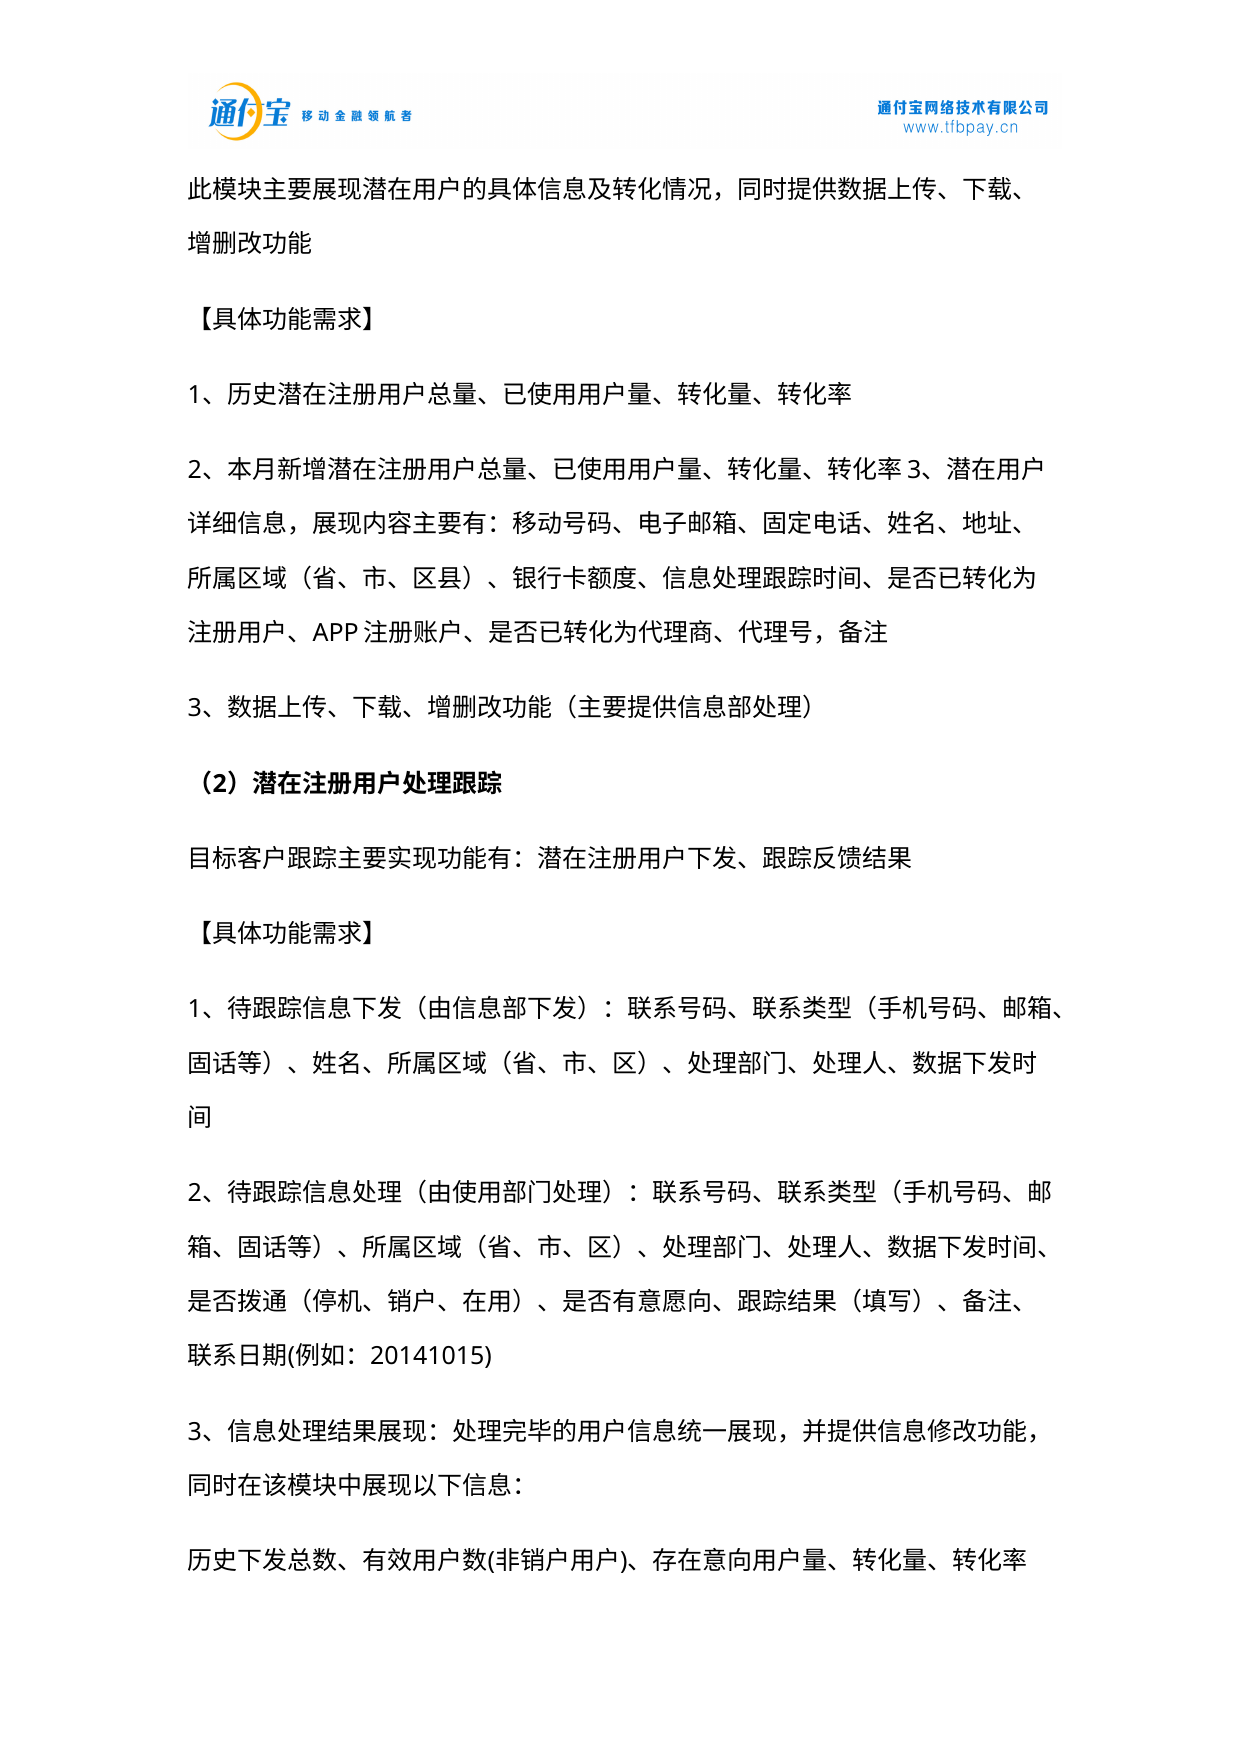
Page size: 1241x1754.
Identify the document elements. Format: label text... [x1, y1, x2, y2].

text 3、数据上传、下载、增删改功能（主要提供信息部处理） [187, 688, 1053, 724]
text （2）潜在注册用户处理跟踪 [187, 763, 1053, 799]
text 【具体功能需求】 [187, 299, 1053, 335]
text 1、历史潜在注册用户总量、已使用用户量、转化量、转化率 [187, 374, 1053, 411]
picture [187, 73, 1063, 149]
text 1、待跟踪信息下发（由信息部下发）：联系号码、联系类型（手机号码、邮箱、固话等）、姓名、所属区域（省、市、区）、处理部门、处理人、数据下发时间 [187, 989, 1053, 1134]
text 2、本月新增潜在注册用户总量、已使用用户量、转化量、转化率3、潜在用户详细信息，展现内容主要有：移动号码、电子邮箱、固定电话、姓名、地址、所属区域（省、市、区县）、银行卡额度、信息处理跟踪时间、是否已转化为注册用户、APP注册账户、是否已转化为代理商、代理号，备注 [187, 449, 1053, 649]
text 目标客户跟踪主要实现功能有：潜在注册用户下发、跟踪反馈结果 [187, 838, 1053, 874]
text 3、信息处理结果展现：处理完毕的用户信息统一展现，并提供信息修改功能，同时在该模块中展现以下信息： [187, 1411, 1053, 1502]
text 【具体功能需求】 [187, 913, 1053, 950]
text 历史下发总数、有效用户数(非销户用户)、存在意向用户量、转化量、转化率 [187, 1541, 1053, 1577]
text 2、待跟踪信息处理（由使用部门处理）：联系号码、联系类型（手机号码、邮箱、固话等）、所属区域（省、市、区）、处理部门、处理人、数据下发时间、是否拨通（停机、销户、在用）、是否有意愿向、跟踪结果（填写）、备注、联系日期(例如：20141015) [187, 1173, 1053, 1372]
text 此模块主要展现潜在用户的具体信息及转化情况，同时提供数据上传、下载、增删改功能 [187, 169, 1053, 260]
